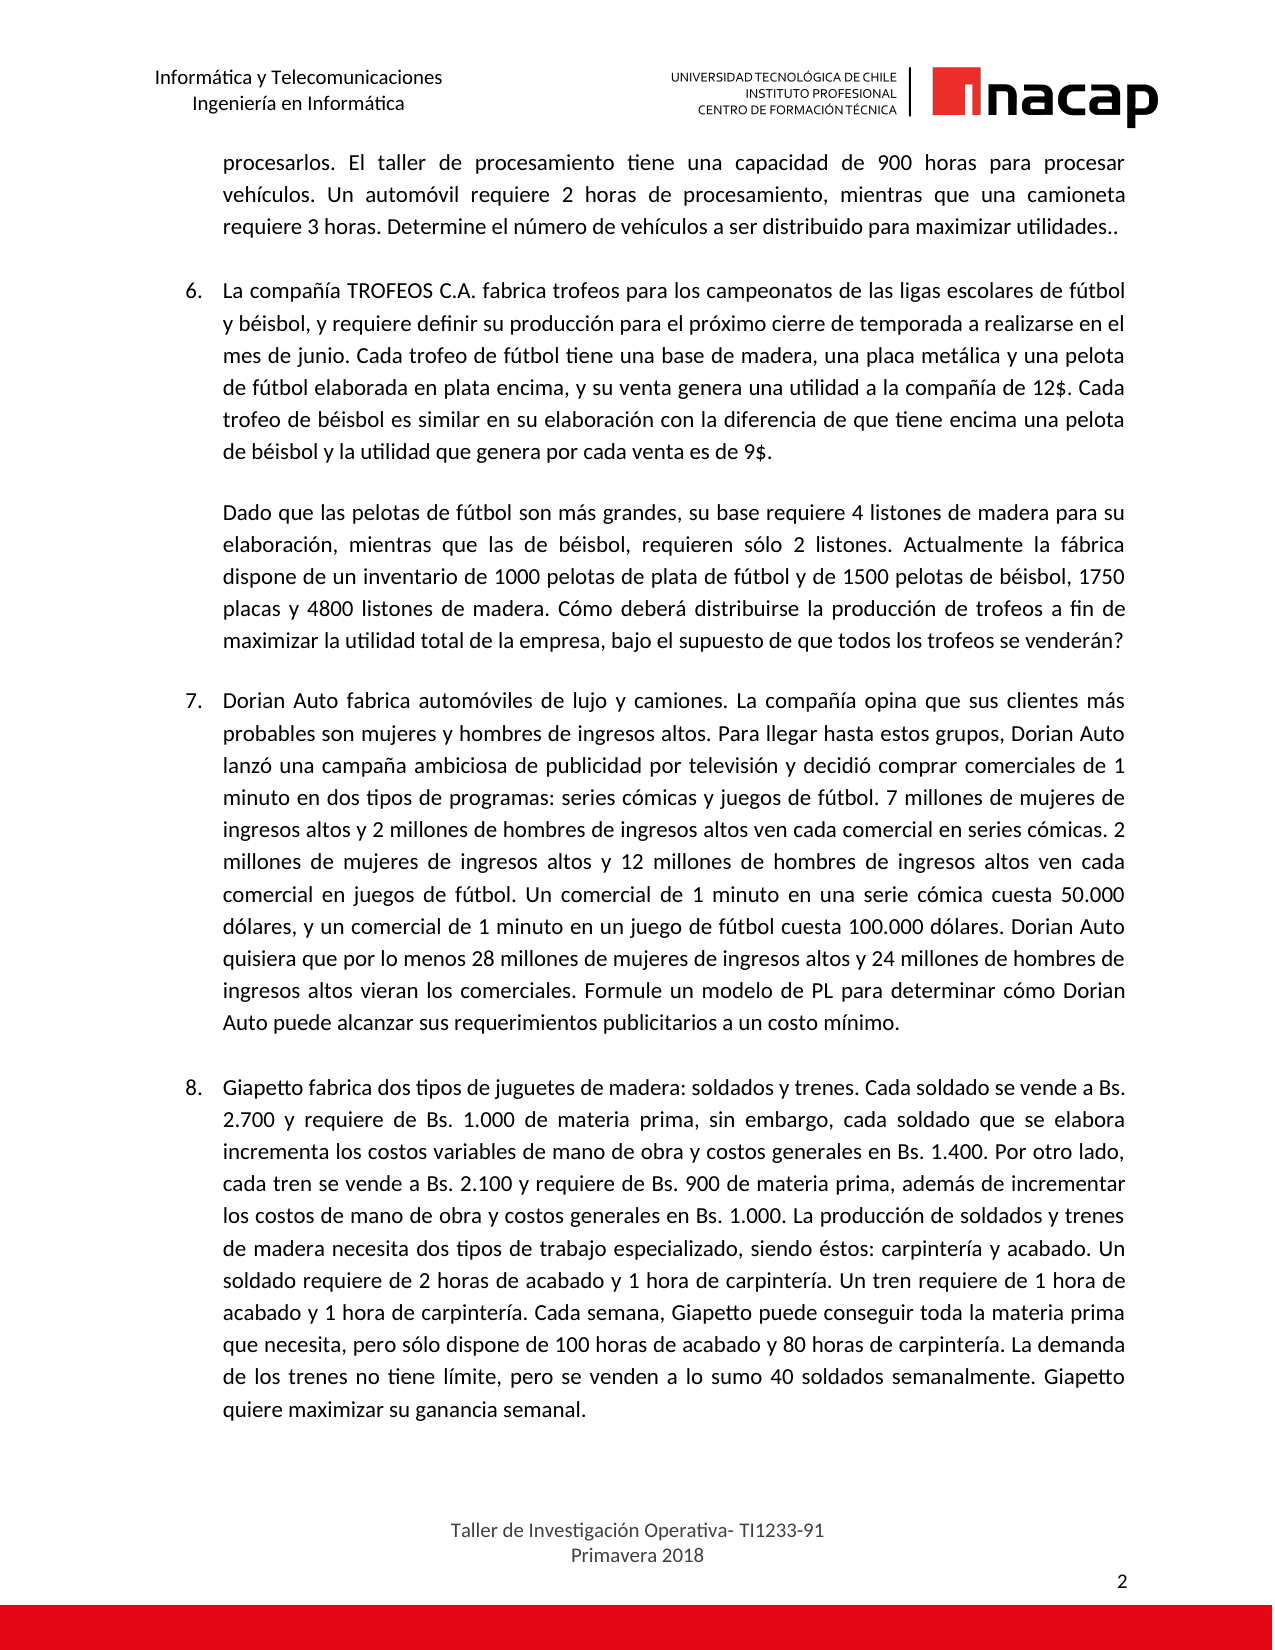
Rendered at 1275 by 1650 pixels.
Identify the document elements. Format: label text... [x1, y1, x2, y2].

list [185, 148, 1127, 240]
list Dorian Auto fabrica automóviles de lujo y camiones. La compañía opina que sus clientes más probables son mujeres y hombres de ingresos altos. Para llegar hasta estos grupos, Dorian Auto lanzó una campaña ambiciosa de publicidad por televisión y decidió comprar comerciales de 1 minuto en dos tipos de programas: series cómicas y juegos de fútbol. 7 millones de mujeres de ingresos altos y 2 millones de hombres de ingresos altos ven cada comercial en series cómicas. 2 millones de mujeres de ingresos altos y 12 millones de hombres de ingresos altos ven cada comercial en juegos de fútbol. Un comercial de 1 minuto en una serie cómica cuesta 50.000 dólares, y un comercial de 1 minuto en un juego de fútbol cuesta 100.000 dólares. Dorian Auto quisiera que por lo menos 28 millones de mujeres de ingresos altos y 24 millones de hombres de ingresos altos vieran los comerciales. Formule un modelo de PL para determinar cómo Dorian Auto puede alcanzar sus requerimientos publicitarios a un costo mínimo. [185, 687, 1127, 1036]
list La compañía TROFEOS C.A. fabrica trofeos para los campeonatos de las ligas escolares de fútbol y béisbol, y requiere definir su producción para el próximo cierre de temporada a realizarse en el mes de junio. Cada trofeo de fútbol tiene una base de madera, una placa metálica y una pelota de fútbol elaborada en plata encima, y su venta genera una utilidad a la compañía de 12$. Cada trofeo de béisbol es similar en su elaboración con la diferencia de que tiene encima una pelota de béisbol y la utilidad que genera por cada venta es de 9$. [185, 276, 1127, 465]
list Giapetto fabrica dos tipos de juguetes de madera: soldados y trenes. Cada soldado se vende a Bs. 2.700 y requiere de Bs. 1.000 de materia prima, sin embargo, cada soldado que se elabora incrementa los costos variables de mano de obra y costos generales en Bs. 1.400. Por otro lado, cada tren se vende a Bs. 2.100 y requiere de Bs. 900 de materia prima, además de incrementar los costos de mano de obra y costos generales en Bs. 1.000. La producción de soldados y trenes de madera necesita dos tipos de trabajo especializado, siendo éstos: carpintería y acabado. Un soldado requiere de 2 horas de acabado y 1 hora de carpintería. Un tren requiere de 1 hora de acabado y 1 hora de carpintería. Cada semana, Giapetto puede conseguir toda la materia prima que necesita, pero sólo dispone de 100 horas de acabado y 80 horas de carpintería. La demanda de los trenes no tiene límite, pero se venden a lo sumo 40 soldados semanalmente. Giapetto quiere maximizar su ganancia semanal. [185, 1073, 1127, 1423]
list Dado que las pelotas de fútbol son más grandes, su base requiere 4 listones de madera para su elaboración, mientras que las de béisbol, requieren sólo 2 listones. Actualmente la fábrica dispone de un inventario de 1000 pelotas de plata de fútbol y de 1500 pelotas de béisbol, 1750 placas y 4800 listones de madera. Cómo deberá distribuirse la producción de trofeos a fin de maximizar la utilidad total de la empresa, bajo el supuesto de que todos los trofeos se venderán? [223, 498, 1127, 654]
picture [668, 63, 1160, 129]
